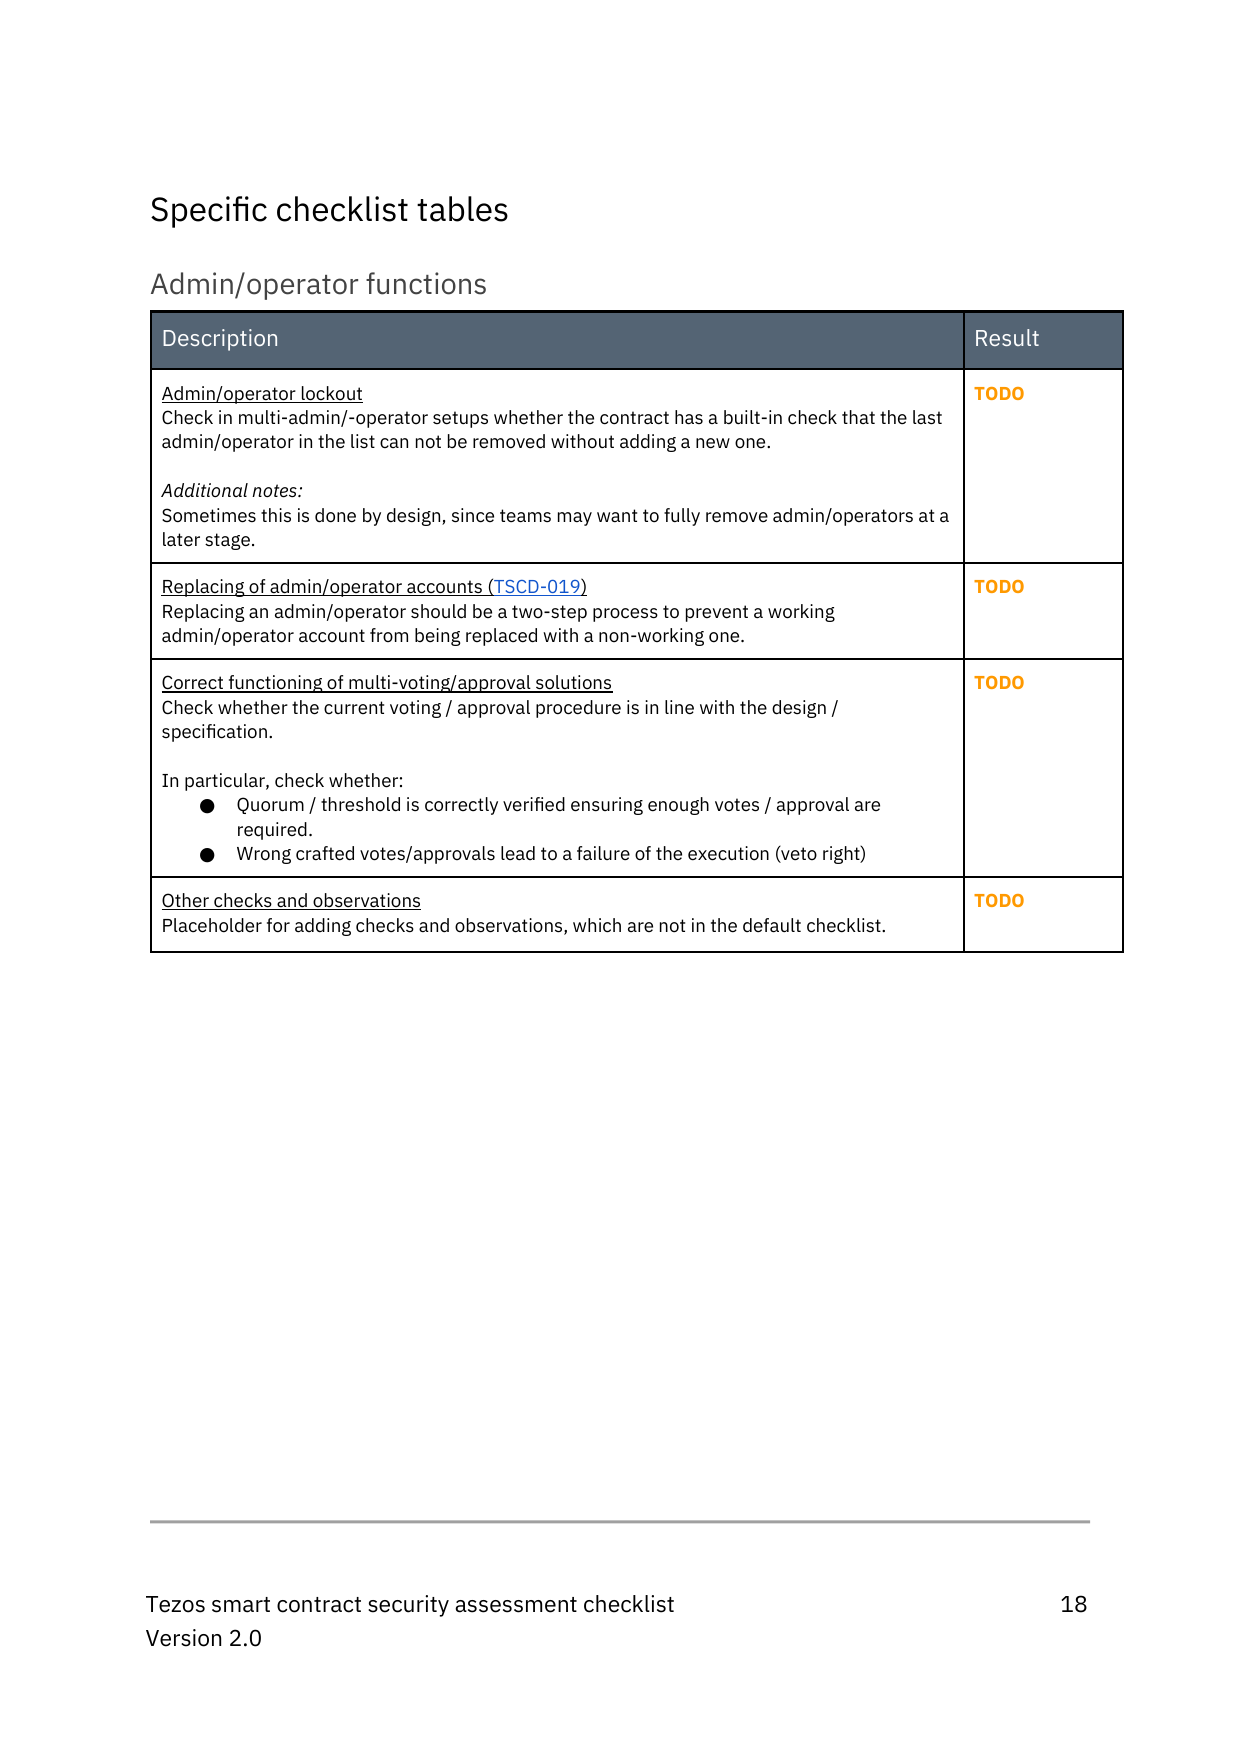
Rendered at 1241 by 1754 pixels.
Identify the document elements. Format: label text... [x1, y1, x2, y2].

table_cell TODO [965, 564, 1122, 658]
table_cell TODO [965, 370, 1122, 562]
table_cell TODO [965, 660, 1122, 876]
table_cell Correct functioning of multi-voting/approval solutions Check whether the current voting / approval procedure is in line with the design / specification. In particular, check whether: Quorum / threshold is correctly verified ensuring enough votes / approval are required. Wrong crafted votes/approvals lead to a failure of the execution (veto right) [152, 660, 963, 876]
table_header Result [965, 313, 1122, 368]
table_header Description [152, 313, 963, 368]
table_cell Admin/operator lockout Check in multi-admin/-operator setups whether the contract has a built-in check that the last admin/operator in the list can not be removed without adding a new one. Additional notes: Sometimes this is done by design, since teams may want to fully remove admin/operators at a later stage. [152, 370, 963, 562]
subtitle Specific checklist tables [150, 187, 1090, 231]
subtitle Admin/operator functions [150, 264, 1090, 302]
table_cell TODO [965, 878, 1122, 951]
table_cell Replacing of admin/operator accounts (TSCD-019) Replacing an admin/operator should be a two-step process to prevent a working admin/operator account from being replaced with a non-working one. [152, 564, 963, 658]
table_cell Other checks and observations Placeholder for adding checks and observations, which are not in the default checklist. [152, 878, 963, 951]
